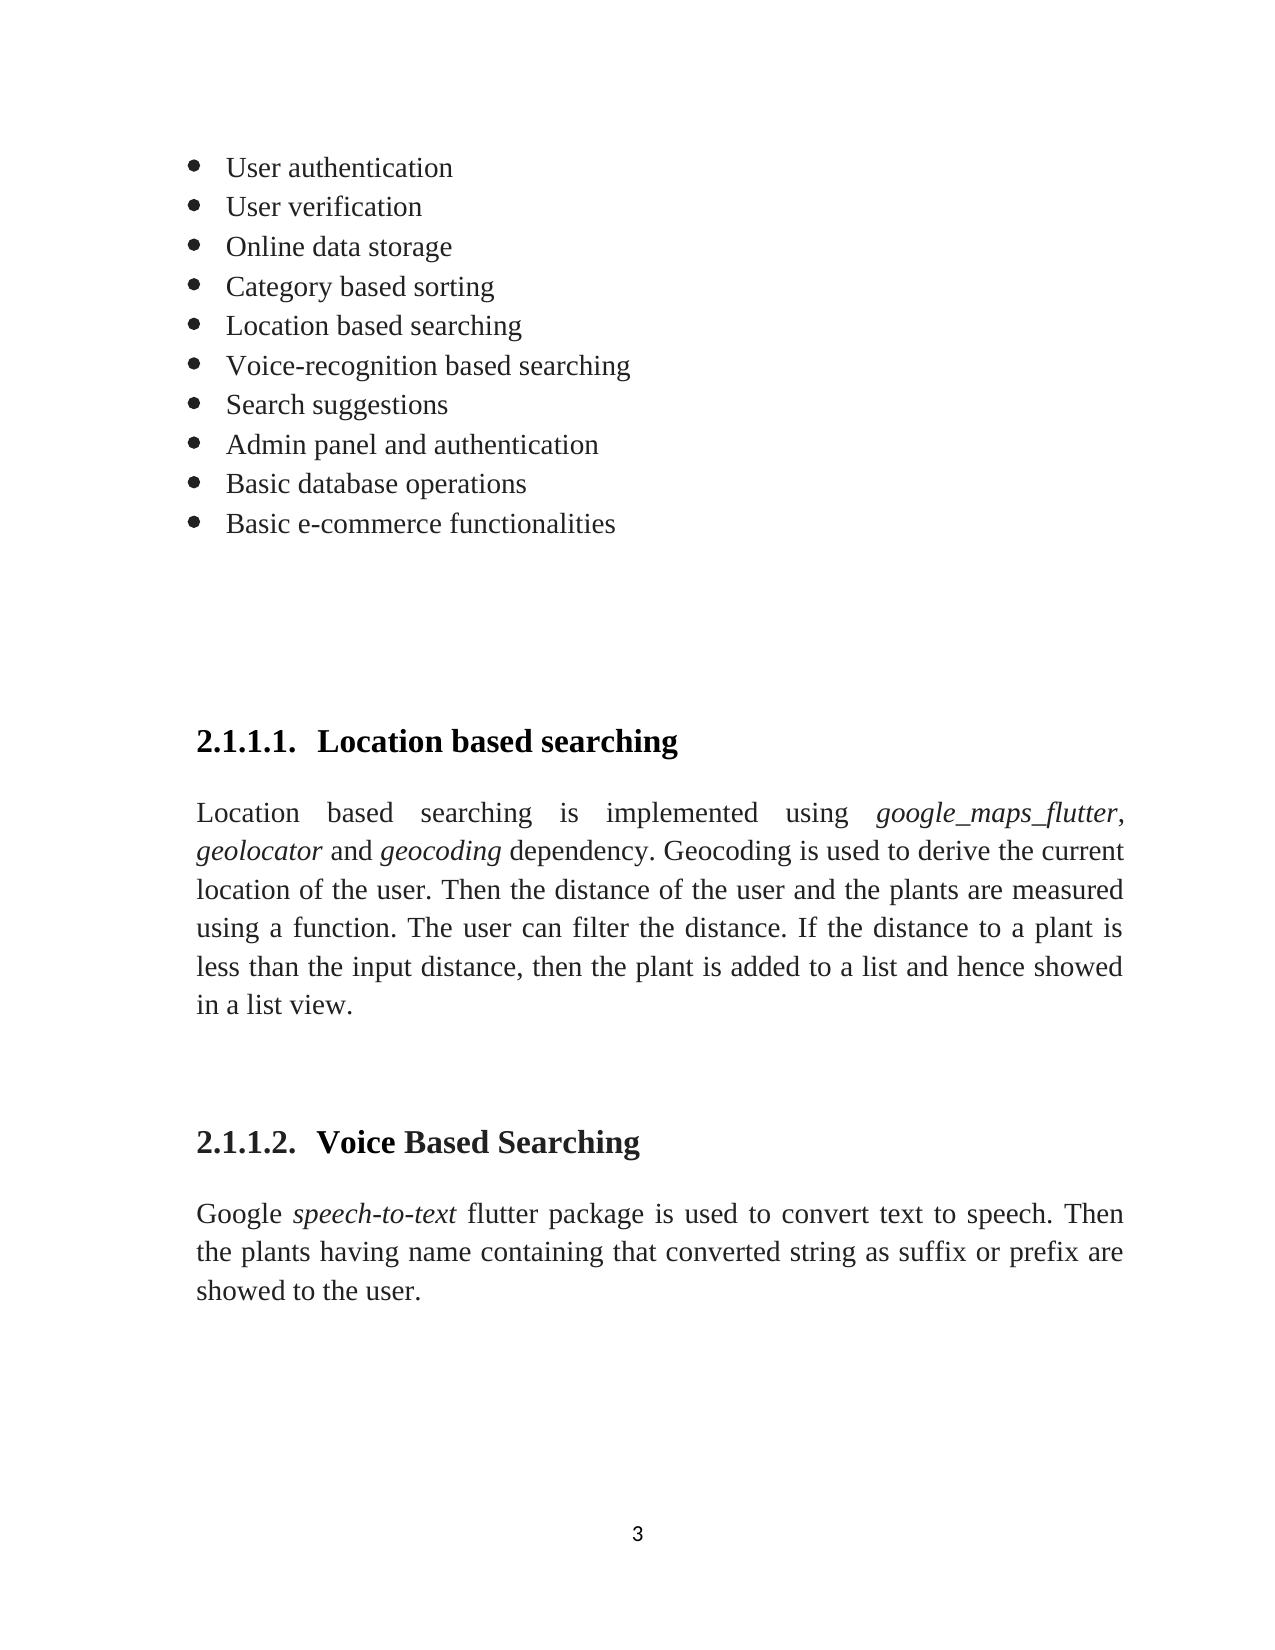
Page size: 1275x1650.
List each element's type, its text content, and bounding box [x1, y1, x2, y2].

subtitle Location based searching [196, 721, 1125, 760]
list Online data storage [188, 229, 1125, 264]
list Search suggestions [188, 387, 1125, 422]
list User authentication [188, 150, 1125, 184]
list User verification [188, 189, 1125, 224]
list Admin panel and authentication [188, 427, 1125, 462]
text Location based searching is implemented using google_maps_flutter, geolocator and geocoding dependency. Geocoding is used to derive the current location of the user. Then the distance of the user and the plants are measured using a function. The user can filter the distance. If the distance to a plant is less than the input distance, then the plant is added to a list and hence showed in a list view. [196, 795, 1125, 1021]
list Location based searching [188, 308, 1125, 343]
subtitle Voice Based Searching [196, 1123, 1125, 1161]
list Voice-recognition based searching [188, 348, 1125, 382]
list Category based sorting [188, 269, 1125, 303]
text Google speech-to-text flutter package is used to convert text to speech. Then the plants having name containing that converted string as suffix or prefix are showed to the user. [196, 1196, 1125, 1307]
list Basic e-commerce functionalities [188, 506, 1125, 541]
list Basic database operations [188, 467, 1125, 501]
